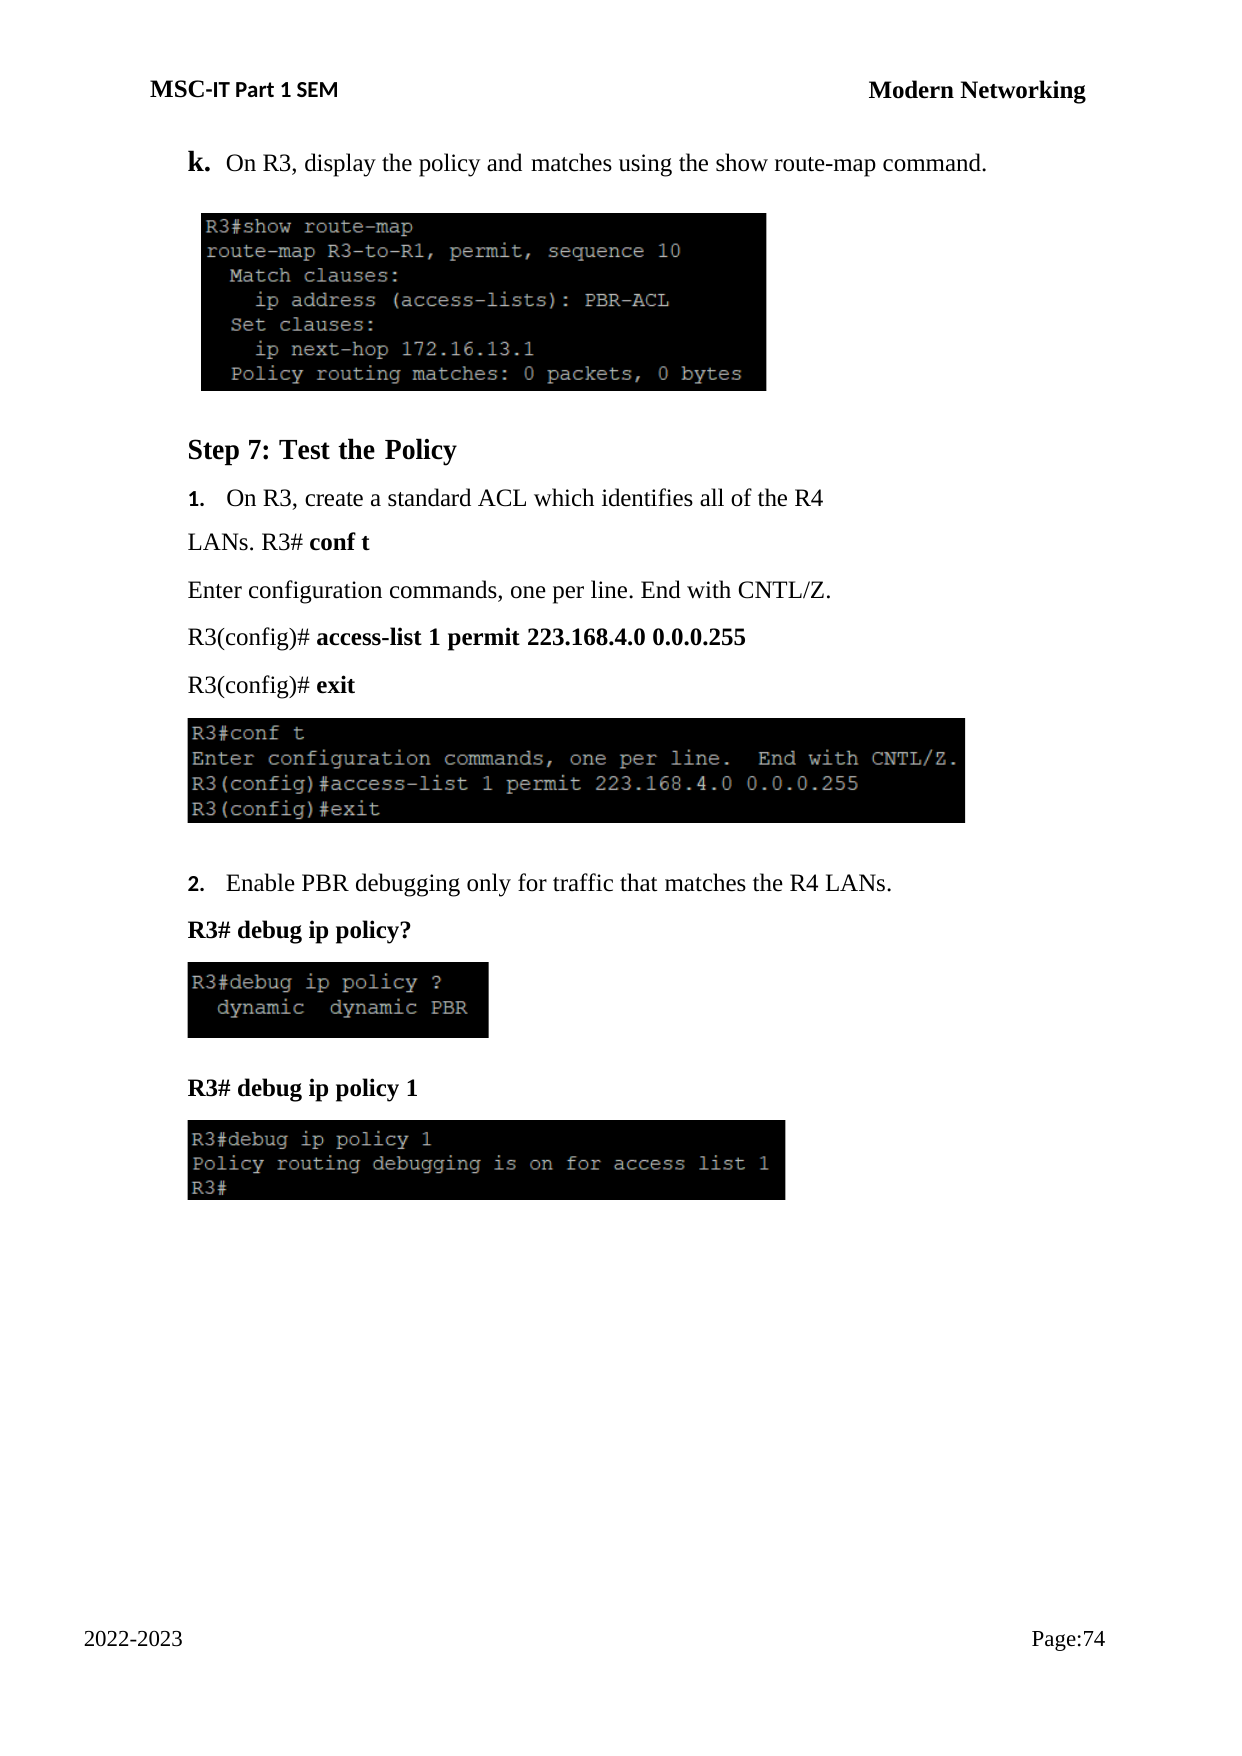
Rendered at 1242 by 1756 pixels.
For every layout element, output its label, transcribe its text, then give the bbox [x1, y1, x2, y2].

text Enter configuration commands, one per line. End with CNTL/Z. R3(config)# access-list 1 permit 223.168.4.0 0.0.0.255 R3(config)# exit [187, 575, 846, 699]
text R3# debug ip policy 1 [187, 1073, 1148, 1102]
picture [187, 718, 966, 823]
subtitle Step 7: Test the Policy [187, 432, 1148, 466]
picture [187, 962, 489, 1038]
list On R3, create a standard ACL which identifies all of the R4 LANs. R3# conf t [187, 483, 890, 556]
picture [187, 1120, 786, 1200]
list Enable PBR debugging only for traffic that matches the R4 LANs. [187, 868, 1148, 897]
picture [201, 213, 767, 391]
list On R3, display the policy and matches using the show route-map command. [187, 144, 1148, 178]
subtitle R3# debug ip policy? [187, 915, 1148, 944]
